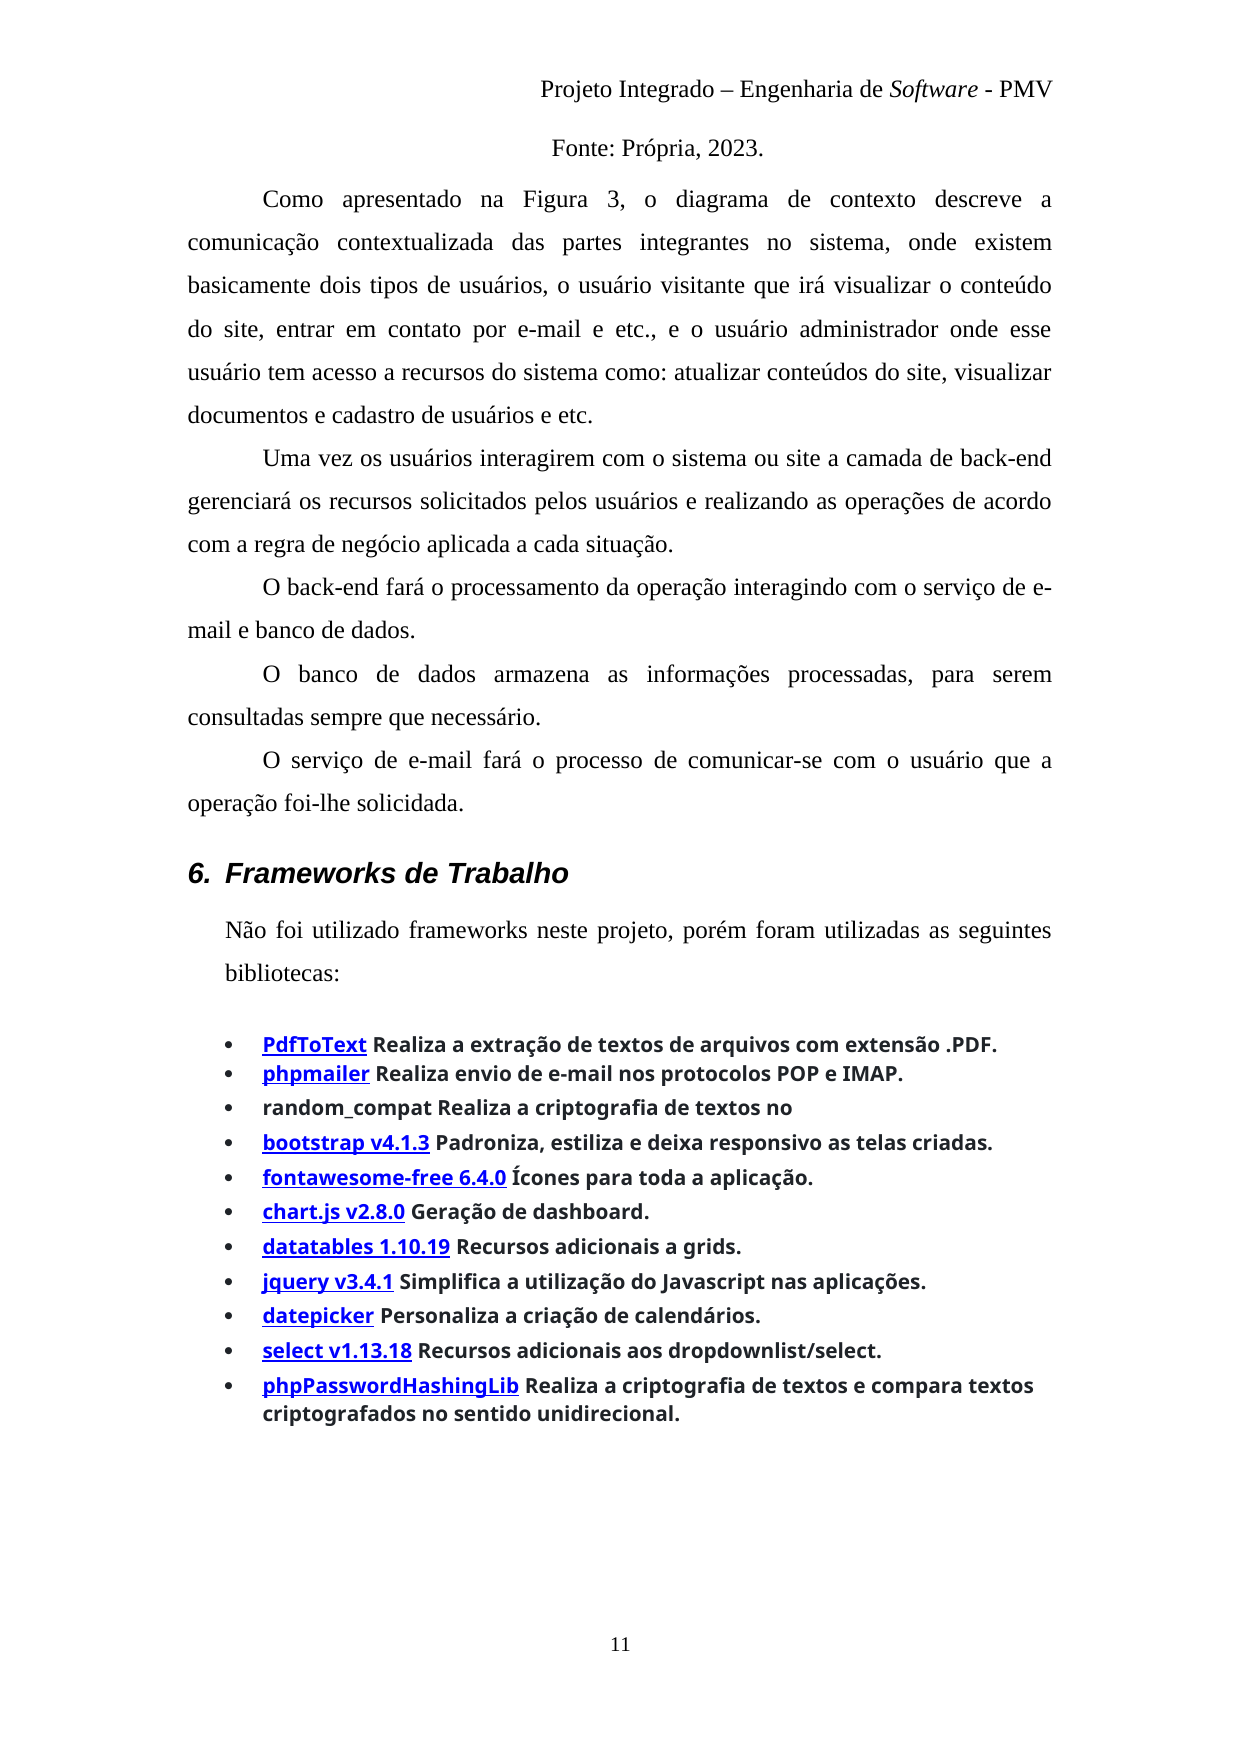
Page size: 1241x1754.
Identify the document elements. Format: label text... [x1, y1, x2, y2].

list datepicker Personaliza a criação de calendários. [225, 1301, 1053, 1330]
text O back-end fará o processamento da operação interagindo com o serviço de e-mail e banco de dados. [187, 572, 1053, 644]
text O banco de dados armazena as informações processadas, para serem consultadas sempre que necessário. [187, 659, 1053, 731]
subtitle Frameworks de Trabalho [187, 856, 1053, 890]
text Não foi utilizado frameworks neste projeto, porém foram utilizadas as seguintes bibliotecas: [225, 915, 1053, 987]
list bootstrap v4.1.3 Padroniza, estiliza e deixa responsivo as telas criadas. [225, 1128, 1053, 1156]
list phpmailer Realiza envio de e-mail nos protocolos POP e IMAP. [225, 1059, 1053, 1087]
list jquery v3.4.1 Simplifica a utilização do Javascript nas aplicações. [225, 1267, 1053, 1295]
list chart.js v2.8.0 Geração de dashboard. [225, 1197, 1053, 1226]
list fontawesome-free 6.4.0 Ícones para toda a aplicação. [225, 1163, 1053, 1191]
list PdfToText Realiza a extração de textos de arquivos com extensão .PDF. [225, 1030, 1053, 1059]
list random_compat Realiza a criptografia de textos no [225, 1093, 1053, 1122]
text O serviço de e-mail fará o processo de comunicar-se com o usuário que a operação foi-lhe solicidada. [187, 745, 1053, 817]
list phpPasswordHashingLib Realiza a criptografia de textos e compara textos criptografados no sentido unidirecional. [225, 1371, 1053, 1428]
list datatables 1.10.19 Recursos adicionais a grids. [225, 1232, 1053, 1261]
text Como apresentado na Figura 3, o diagrama de contexto descreve a comunicação contextualizada das partes integrantes no sistema, onde existem basicamente dois tipos de usuários, o usuário visitante que irá visualizar o conteúdo do site, entrar em contato por e-mail e etc., e o usuário administrador onde esse usuário tem acesso a recursos do sistema como: atualizar conteúdos do site, visualizar documentos e cadastro de usuários e etc. [187, 184, 1053, 429]
list select v1.13.18 Recursos adicionais aos dropdownlist/select. [225, 1336, 1053, 1364]
text Fonte: Própria, 2023. [187, 133, 1053, 162]
text Uma vez os usuários interagirem com o sistema ou site a camada de back-end gerenciará os recursos solicitados pelos usuários e realizando as operações de acordo com a regra de negócio aplicada a cada situação. [187, 443, 1053, 558]
